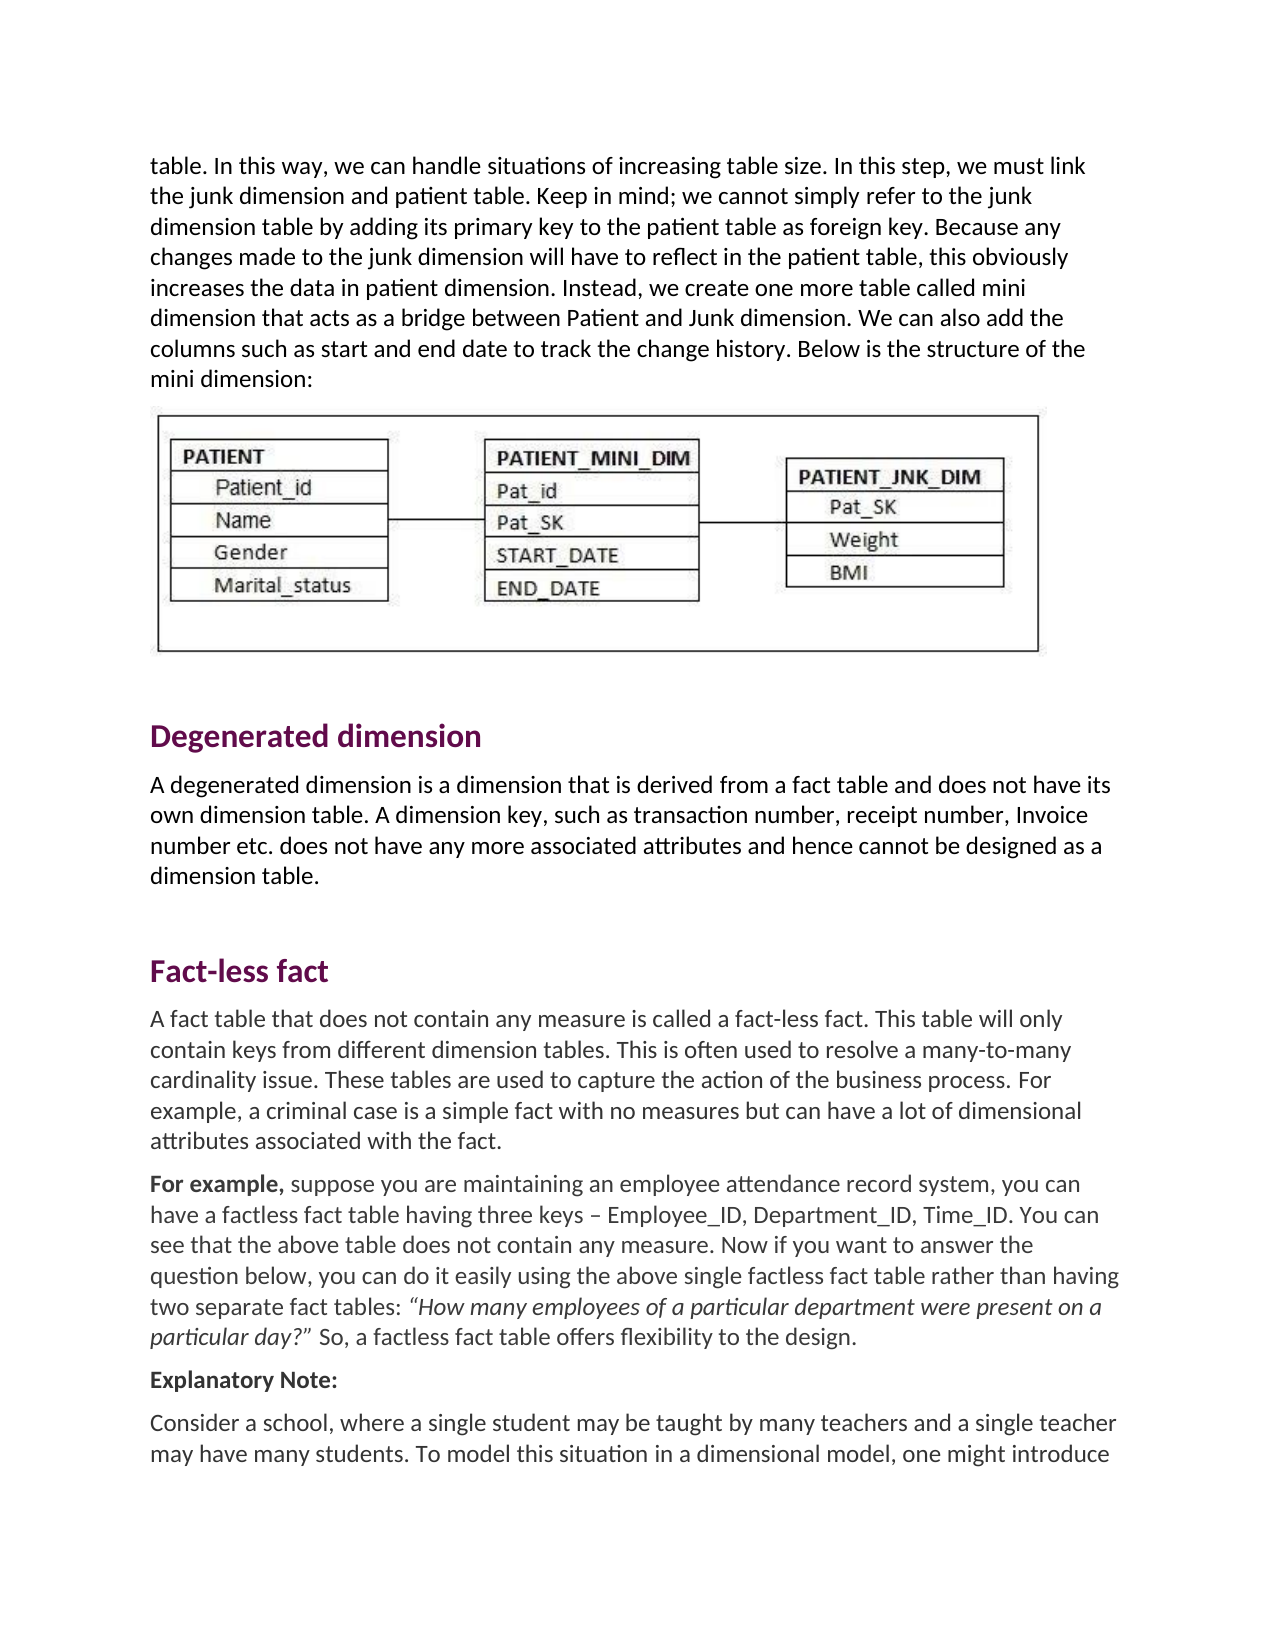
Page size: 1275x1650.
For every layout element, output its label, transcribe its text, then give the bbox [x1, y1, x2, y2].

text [150, 1407, 1125, 1468]
subtitle Fact-less fact [150, 950, 1125, 991]
picture [150, 406, 1047, 660]
subtitle Degenerated dimension [150, 716, 1125, 756]
text A fact table that does not contain any measure is called a fact-less fact. This table will only contain keys from different dimension tables. This is often used to resolve a many-to-many cardinality issue. These tables are used to capture the action of the business process. For example, a criminal case is a simple fact with no measures but can have a lot of dimensional attributes associated with the fact. [150, 1003, 1125, 1156]
text Explanatory Note: [150, 1364, 1125, 1395]
text For example, suppose you are maintaining an employee attendance record system, you can have a factless fact table having three keys – Employee_ID, Department_ID, Time_ID. You can see that the above table does not contain any measure. Now if you want to answer the question below, you can do it easily using the above single factless fact table rather than having two separate fact tables: “How many employees of a particular department were present on a particular day?” So, a factless fact table offers flexibility to the design. [150, 1168, 1125, 1352]
text A degenerated dimension is a dimension that is derived from a fact table and does not have its own dimension table. A dimension key, such as transaction number, receipt number, Invoice number etc. does not have any more associated attributes and hence cannot be designed as a dimension table. [150, 769, 1125, 891]
